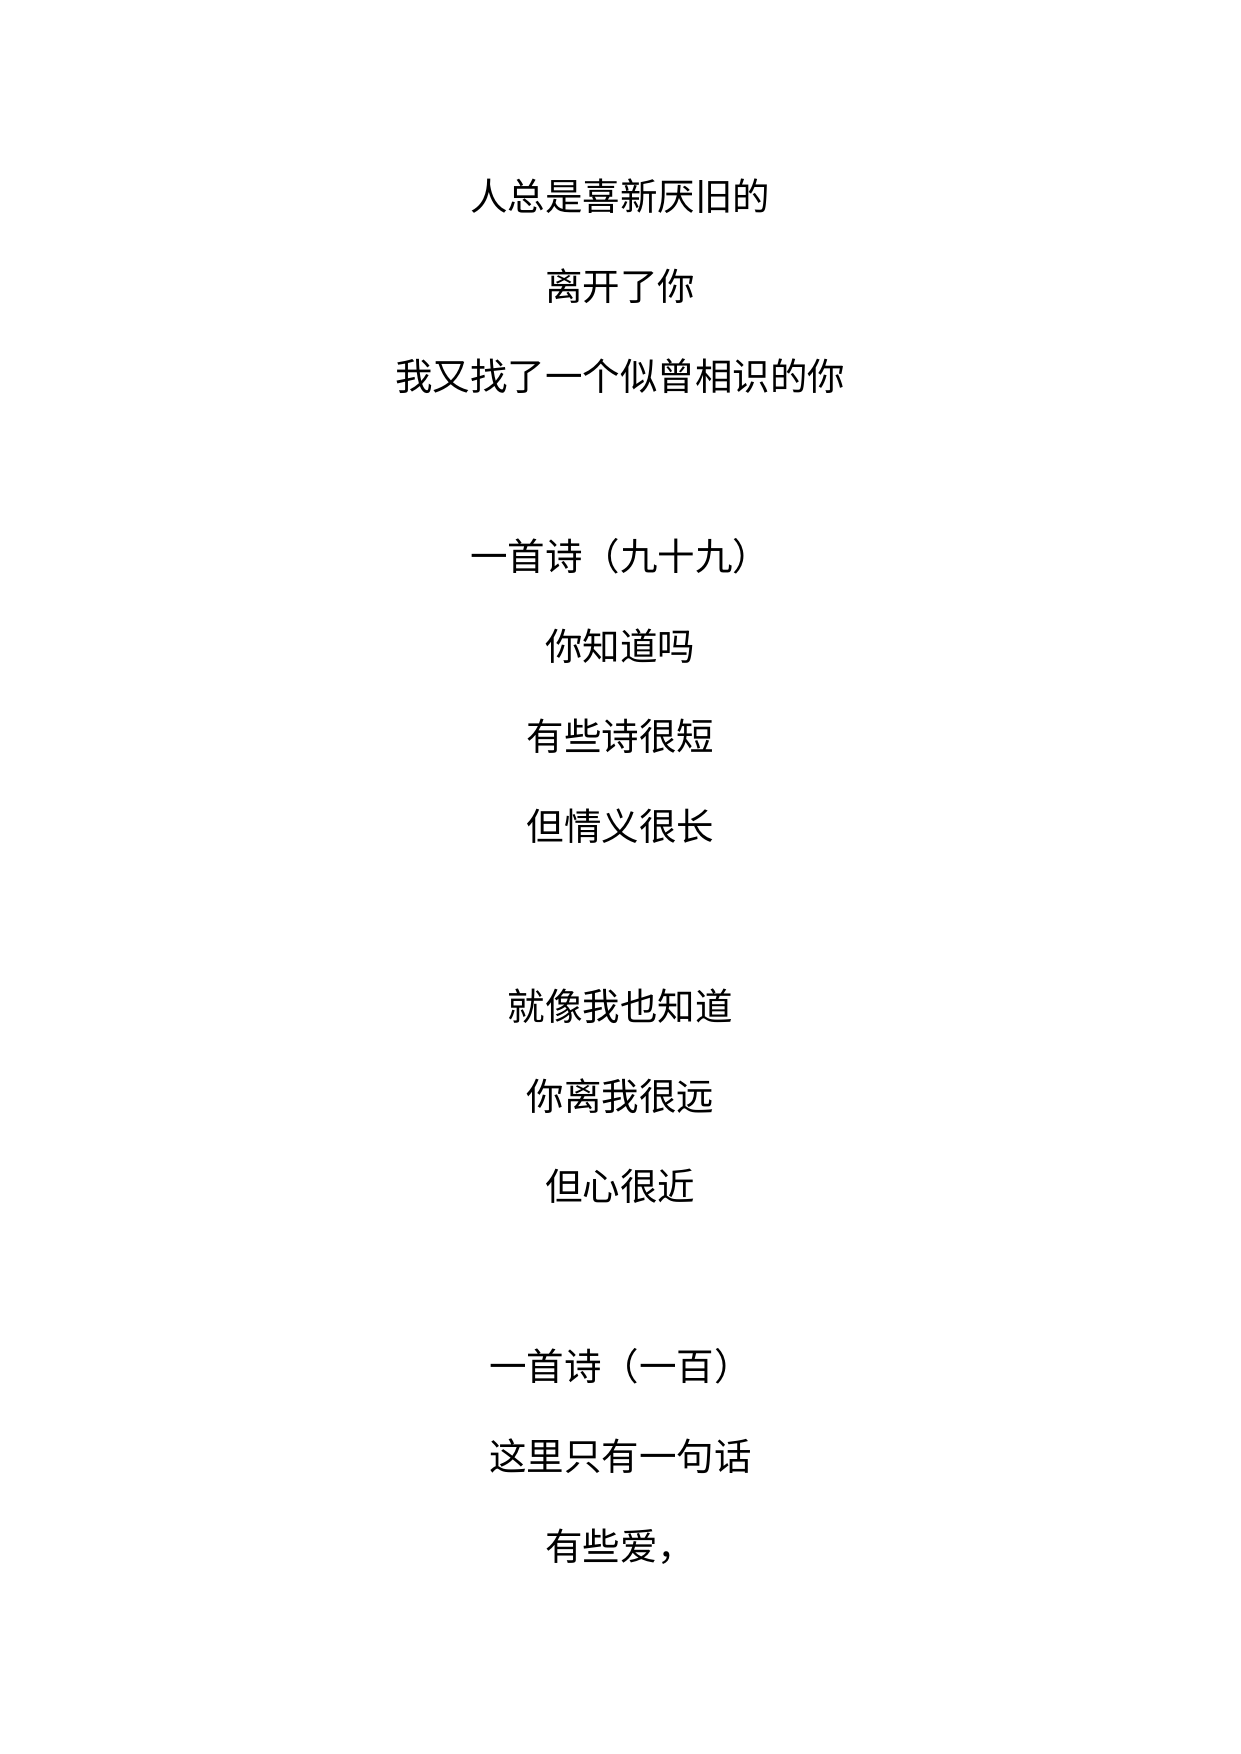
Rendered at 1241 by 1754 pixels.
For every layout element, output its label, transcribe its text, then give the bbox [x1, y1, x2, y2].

text 但心很近 [187, 1152, 1053, 1217]
text 一首诗（一百） [187, 1332, 1053, 1397]
text 我又找了一个似曾相识的你 [187, 342, 1053, 407]
text 人总是喜新厌旧的 [187, 162, 1053, 227]
text 有些诗很短 [187, 702, 1053, 767]
text 就像我也知道 [187, 972, 1053, 1037]
text 有些爱， [187, 1512, 1053, 1577]
text 一首诗（九十九） [187, 522, 1053, 587]
text 离开了你 [187, 252, 1053, 317]
text 你知道吗 [187, 612, 1053, 677]
text 但情义很长 [187, 792, 1053, 857]
text 这里只有一句话 [187, 1422, 1053, 1487]
text 你离我很远 [187, 1062, 1053, 1127]
